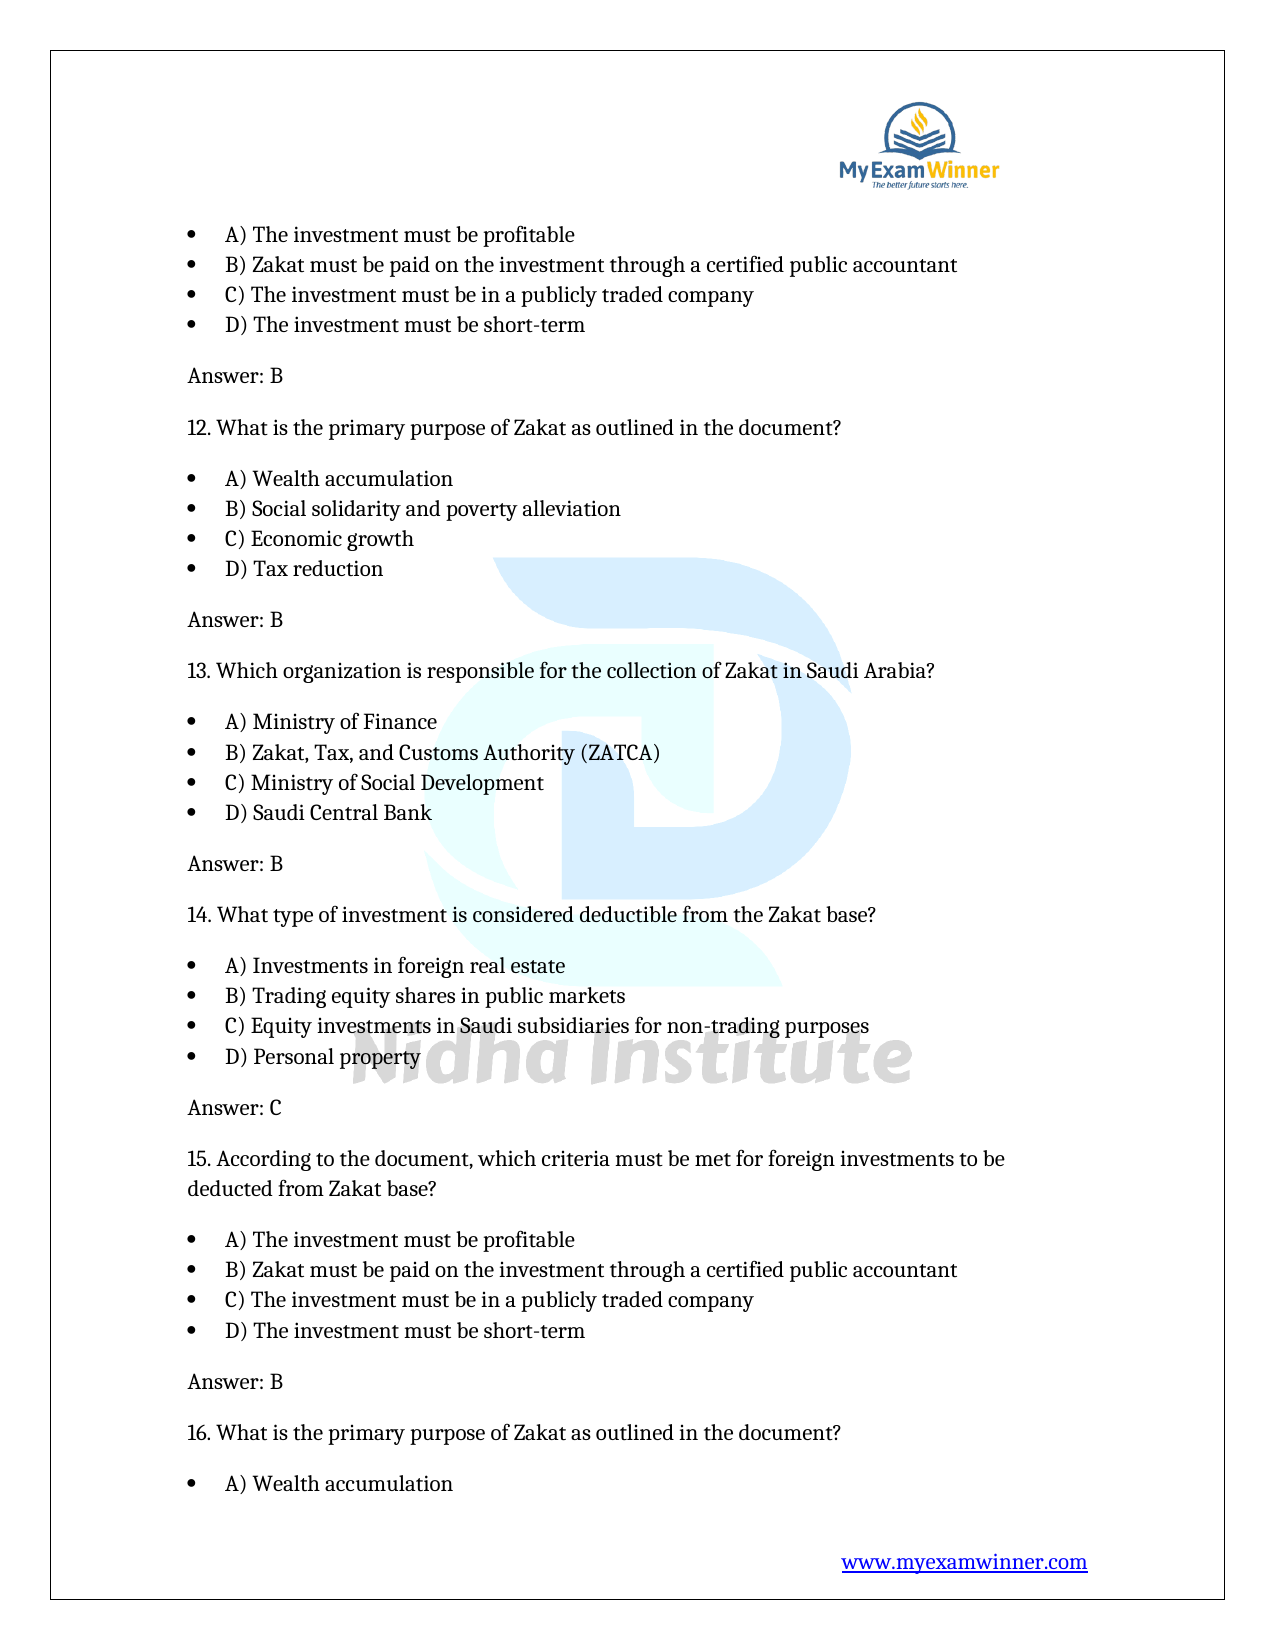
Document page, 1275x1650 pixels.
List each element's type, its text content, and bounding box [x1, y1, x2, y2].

list C) Ministry of Social Development [187, 769, 1087, 796]
text 14. What type of investment is considered deductible from the Zakat base? [187, 902, 1087, 928]
text 16. What is the primary purpose of Zakat as outlined in the document? [187, 1419, 1087, 1446]
text Answer: C [187, 1094, 1087, 1121]
text Answer: B [187, 851, 1087, 877]
picture [751, 75, 1088, 222]
list A) The investment must be profitable [187, 1227, 1087, 1253]
list B) Social solidarity and poverty alleviation [187, 496, 1087, 522]
list A) Investments in foreign real estate [187, 953, 1087, 979]
list D) Tax reduction [187, 556, 1087, 582]
list C) Economic growth [187, 526, 1087, 552]
list B) Trading equity shares in public markets [187, 983, 1087, 1009]
list B) Zakat must be paid on the investment through a certified public accountant [187, 1257, 1087, 1283]
list A) The investment must be profitable [187, 222, 1087, 248]
list C) Equity investments in Saudi subsidiaries for non-trading purposes [187, 1013, 1087, 1039]
list D) The investment must be short-term [187, 1317, 1087, 1344]
list A) Ministry of Finance [187, 709, 1087, 735]
list D) Saudi Central Bank [187, 800, 1087, 826]
text 15. According to the document, which criteria must be met for foreign investments to be deducted from Zakat base? [187, 1146, 1087, 1202]
text 13. Which organization is responsible for the collection of Zakat in Saudi Arabia? [187, 658, 1087, 684]
list C) The investment must be in a publicly traded company [187, 282, 1087, 308]
list A) Wealth accumulation [187, 1471, 1087, 1497]
list D) Personal property [187, 1043, 1087, 1070]
text Answer: B [187, 607, 1087, 633]
list D) The investment must be short-term [187, 312, 1087, 338]
text Answer: B [187, 1368, 1087, 1395]
list B) Zakat, Tax, and Customs Authority (ZATCA) [187, 739, 1087, 766]
text Answer: B [187, 363, 1087, 389]
text 12. What is the primary purpose of Zakat as outlined in the document? [187, 414, 1087, 441]
list A) Wealth accumulation [187, 465, 1087, 492]
list C) The investment must be in a publicly traded company [187, 1287, 1087, 1313]
list B) Zakat must be paid on the investment through a certified public accountant [187, 252, 1087, 278]
